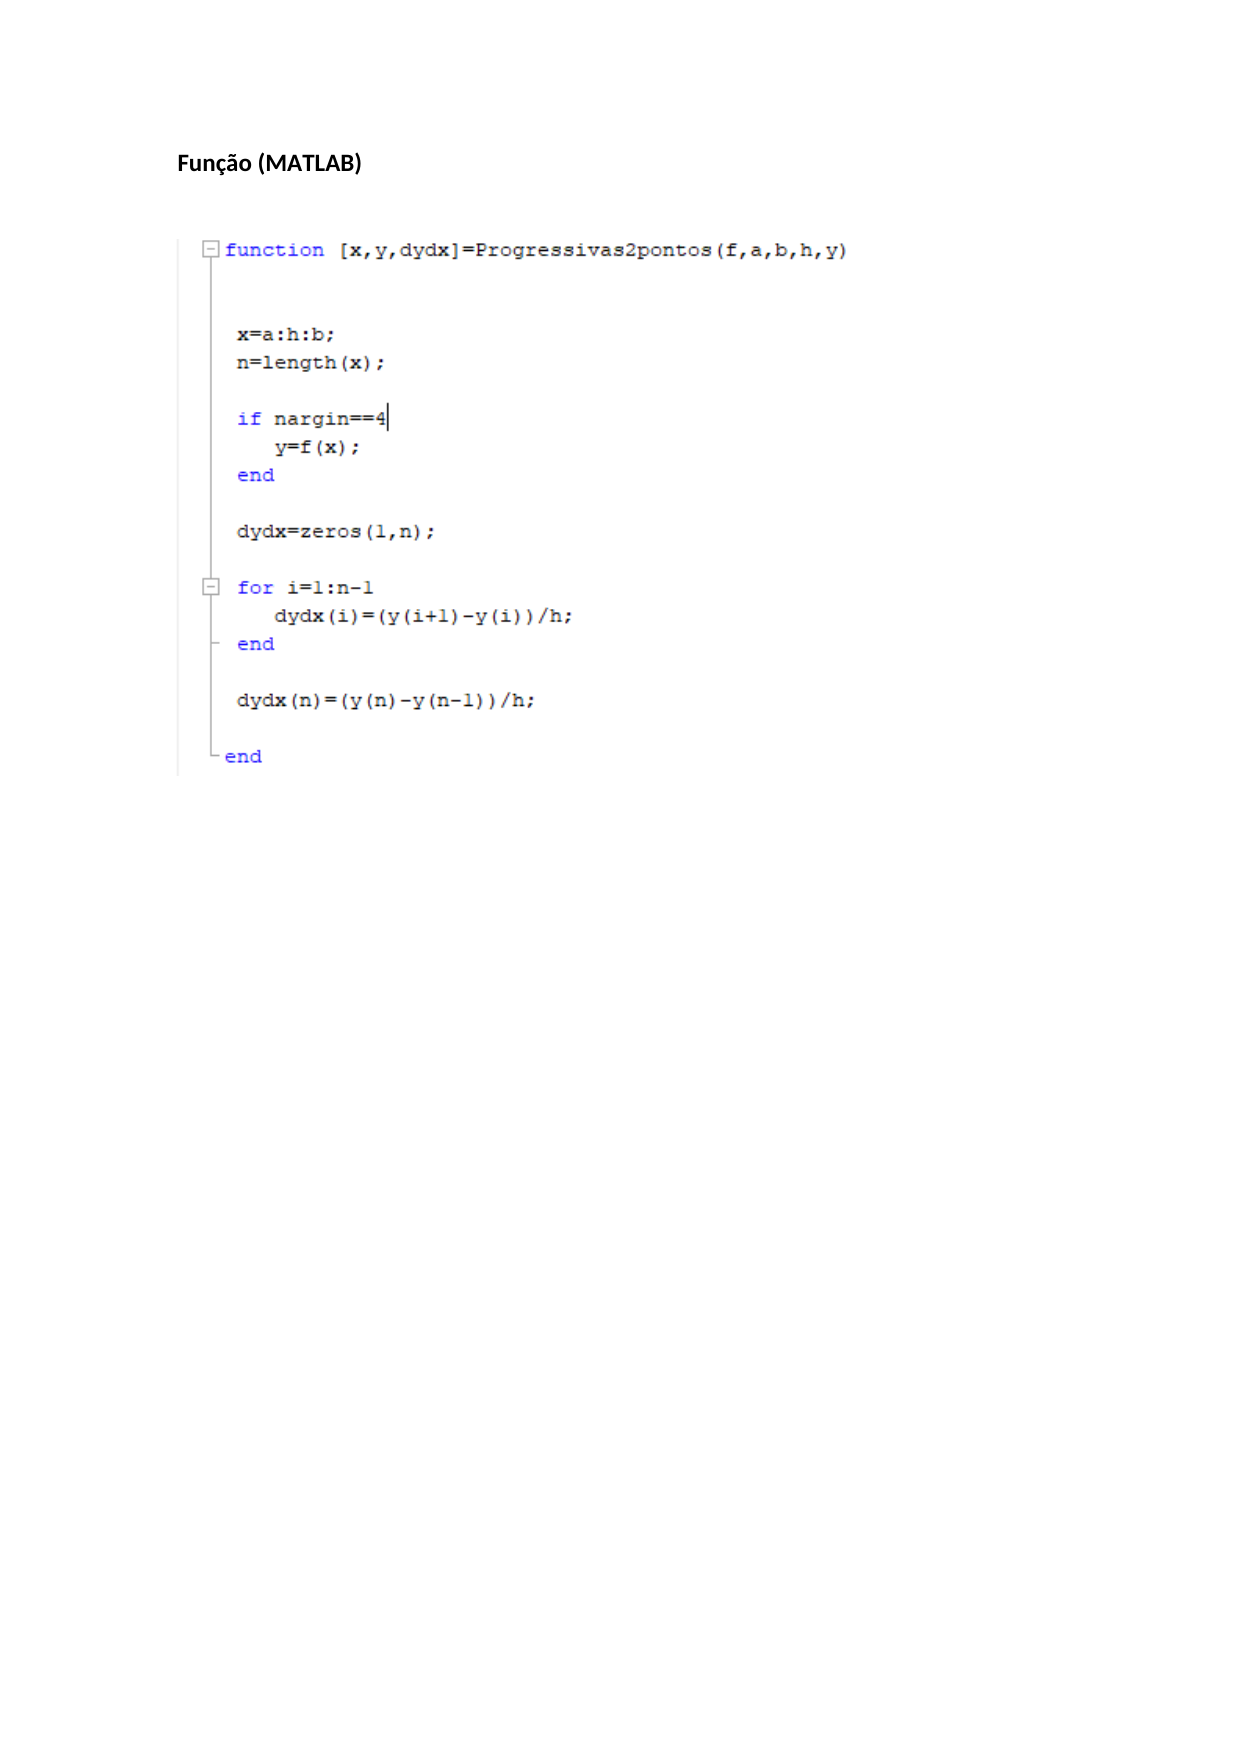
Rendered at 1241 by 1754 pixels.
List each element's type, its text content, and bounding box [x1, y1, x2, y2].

picture [176, 239, 916, 776]
text Função (MATLAB) [177, 148, 1063, 178]
